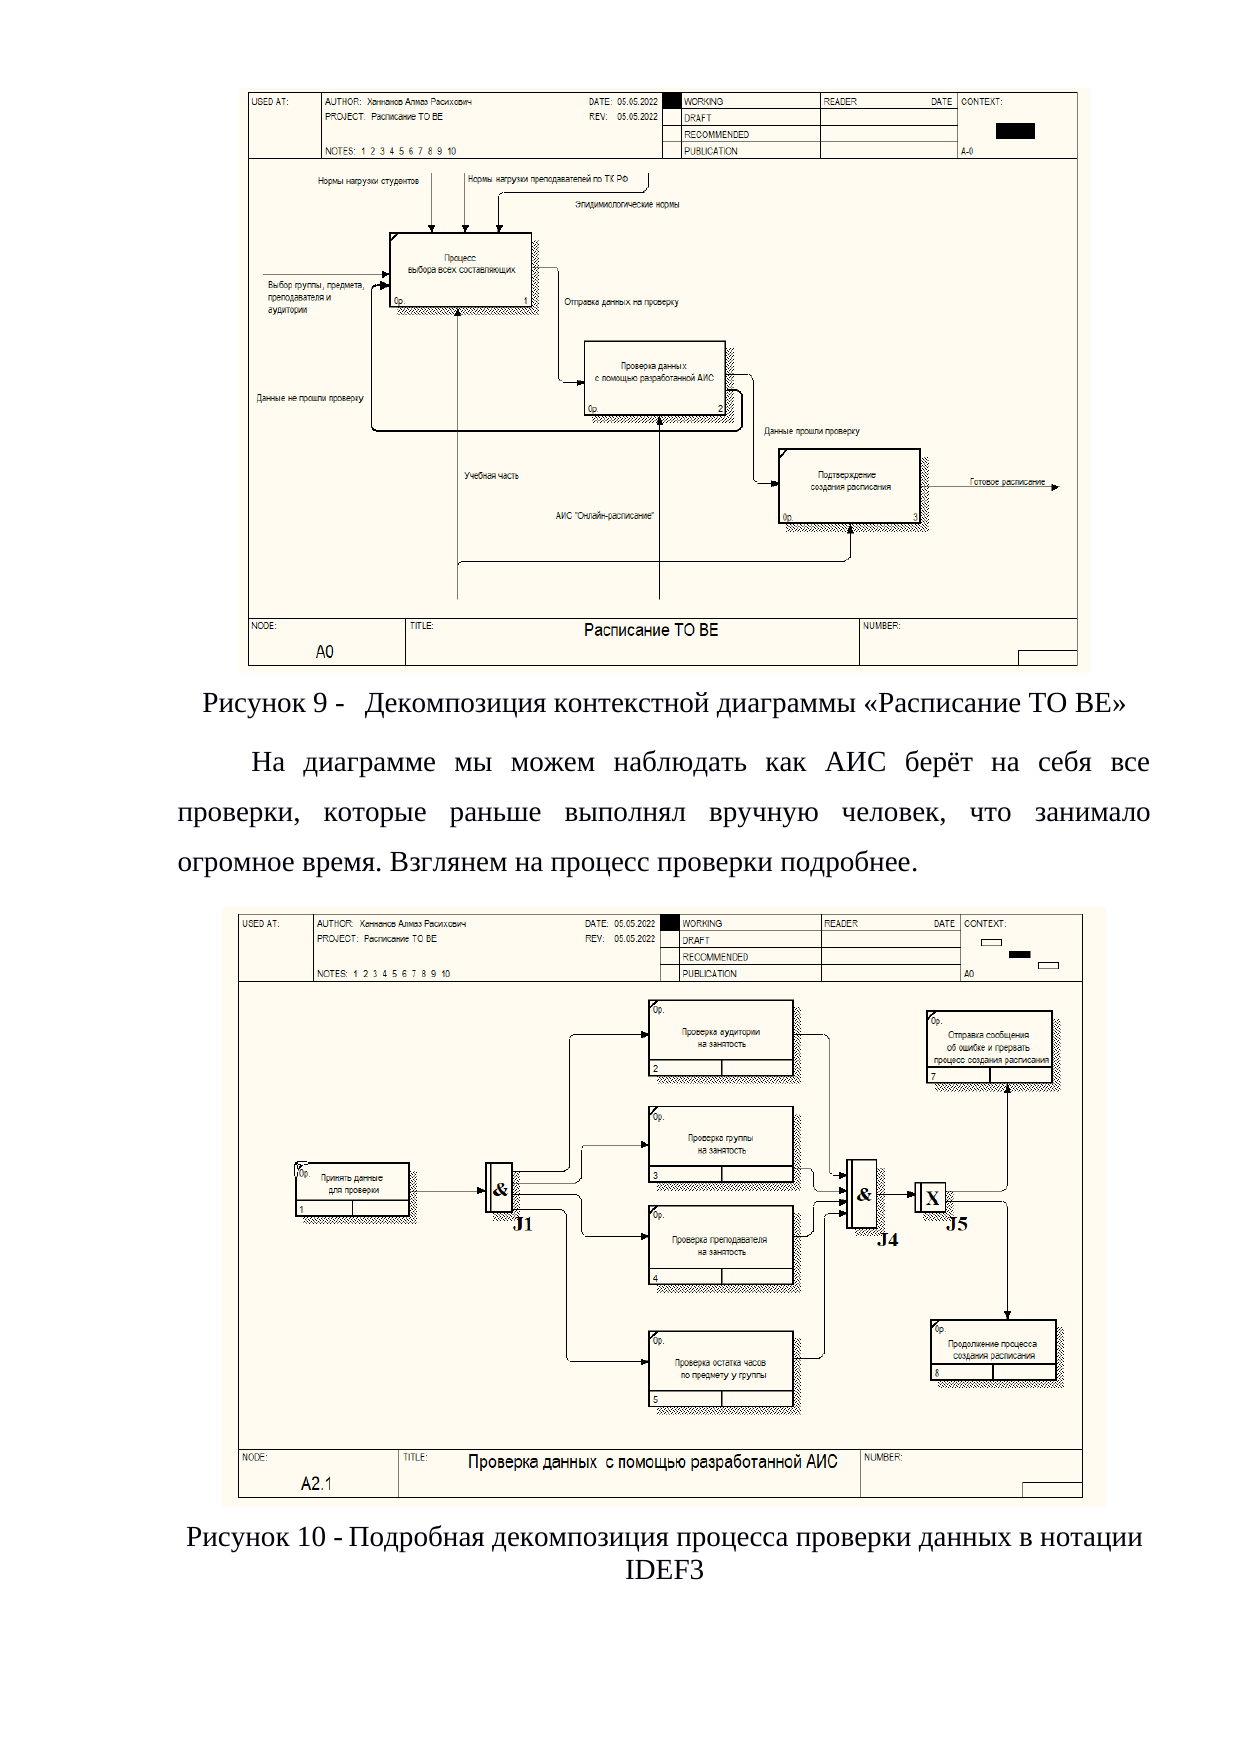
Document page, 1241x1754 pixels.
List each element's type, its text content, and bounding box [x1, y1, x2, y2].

text На диаграмме мы можем наблюдать как АИС берёт на себя все проверки, которые раньше выполнял вручную человек, что занимало огромное время. Взглянем на процесс проверки подробнее. [177, 744, 1152, 878]
picture [222, 907, 1107, 1507]
text Декомпозиция контекстной диаграммы «Расписание TO BE» [177, 685, 1152, 719]
text Подробная декомпозиция процесса проверки данных в нотации IDEF3 [177, 1519, 1152, 1586]
picture [238, 88, 1090, 673]
